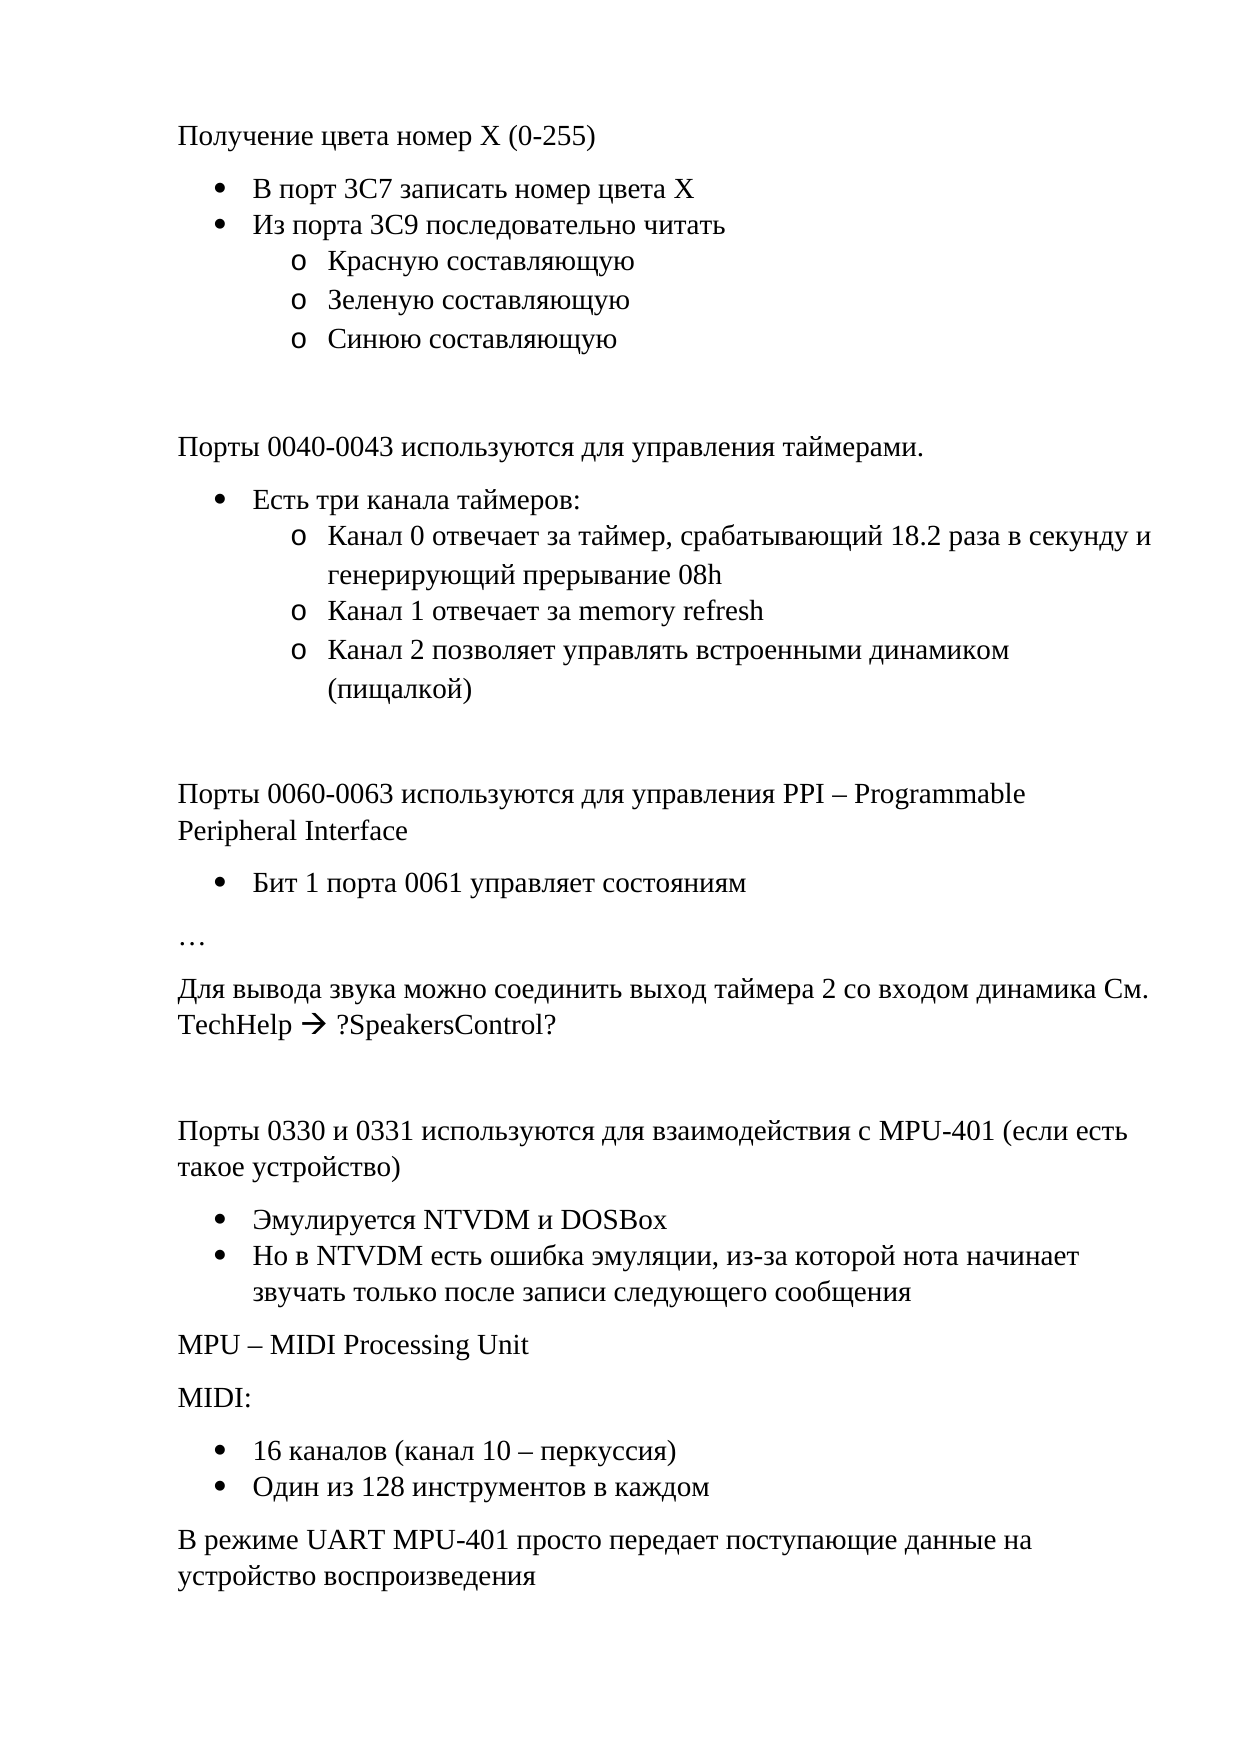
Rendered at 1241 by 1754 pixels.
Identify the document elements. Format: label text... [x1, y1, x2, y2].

text MIDI: [177, 1380, 1152, 1414]
text MPU – MIDI Processing Unit [177, 1327, 1152, 1361]
list Бит 1 порта 0061 управляет состояниям [215, 865, 1152, 899]
text Для вывода звука можно соединить выход таймера 2 со входом динамика См. TechHelp ?SpeakersControl? [177, 971, 1152, 1041]
list Канал 0 отвечает за таймер, срабатывающий 18.2 раза в секунду и генерирующий прерывание 08h [290, 518, 1152, 591]
text В режиме UART MPU-401 просто передает поступающие данные на устройство воспроизведения [177, 1522, 1152, 1592]
text … [177, 918, 1152, 952]
text Порты 0330 и 0331 используются для взаимодействия с MPU-401 (если есть такое устройство) [177, 1113, 1152, 1183]
list Но в NTVDM есть ошибка эмуляции, из-за которой нота начинает звучать только после записи следующего сообщения [215, 1238, 1152, 1308]
list Эмулируется NTVDM и DOSBox [215, 1202, 1152, 1236]
list Канал 1 отвечает за memory refresh [290, 593, 1152, 629]
list Зеленую составляющую [290, 282, 1152, 318]
list Красную составляющую [290, 243, 1152, 279]
list Из порта 3С9 последовательно читать [215, 207, 1152, 241]
list Есть три канала таймеров: [215, 482, 1152, 516]
list Один из 128 инструментов в каждом [215, 1469, 1152, 1503]
text Получение цвета номер Х (0-255) [177, 118, 1152, 152]
list В порт 3С7 записать номер цвета Х [215, 171, 1152, 204]
list Синюю составляющую [290, 321, 1152, 357]
text Порты 0060-0063 используются для управления PPI – Programmable Peripheral Interface [177, 776, 1152, 846]
text Порты 0040-0043 используются для управления таймерами. [177, 429, 1152, 463]
list Канал 2 позволяет управлять встроенными динамиком (пищалкой) [290, 632, 1152, 704]
list 16 каналов (канал 10 – перкуссия) [215, 1433, 1152, 1467]
